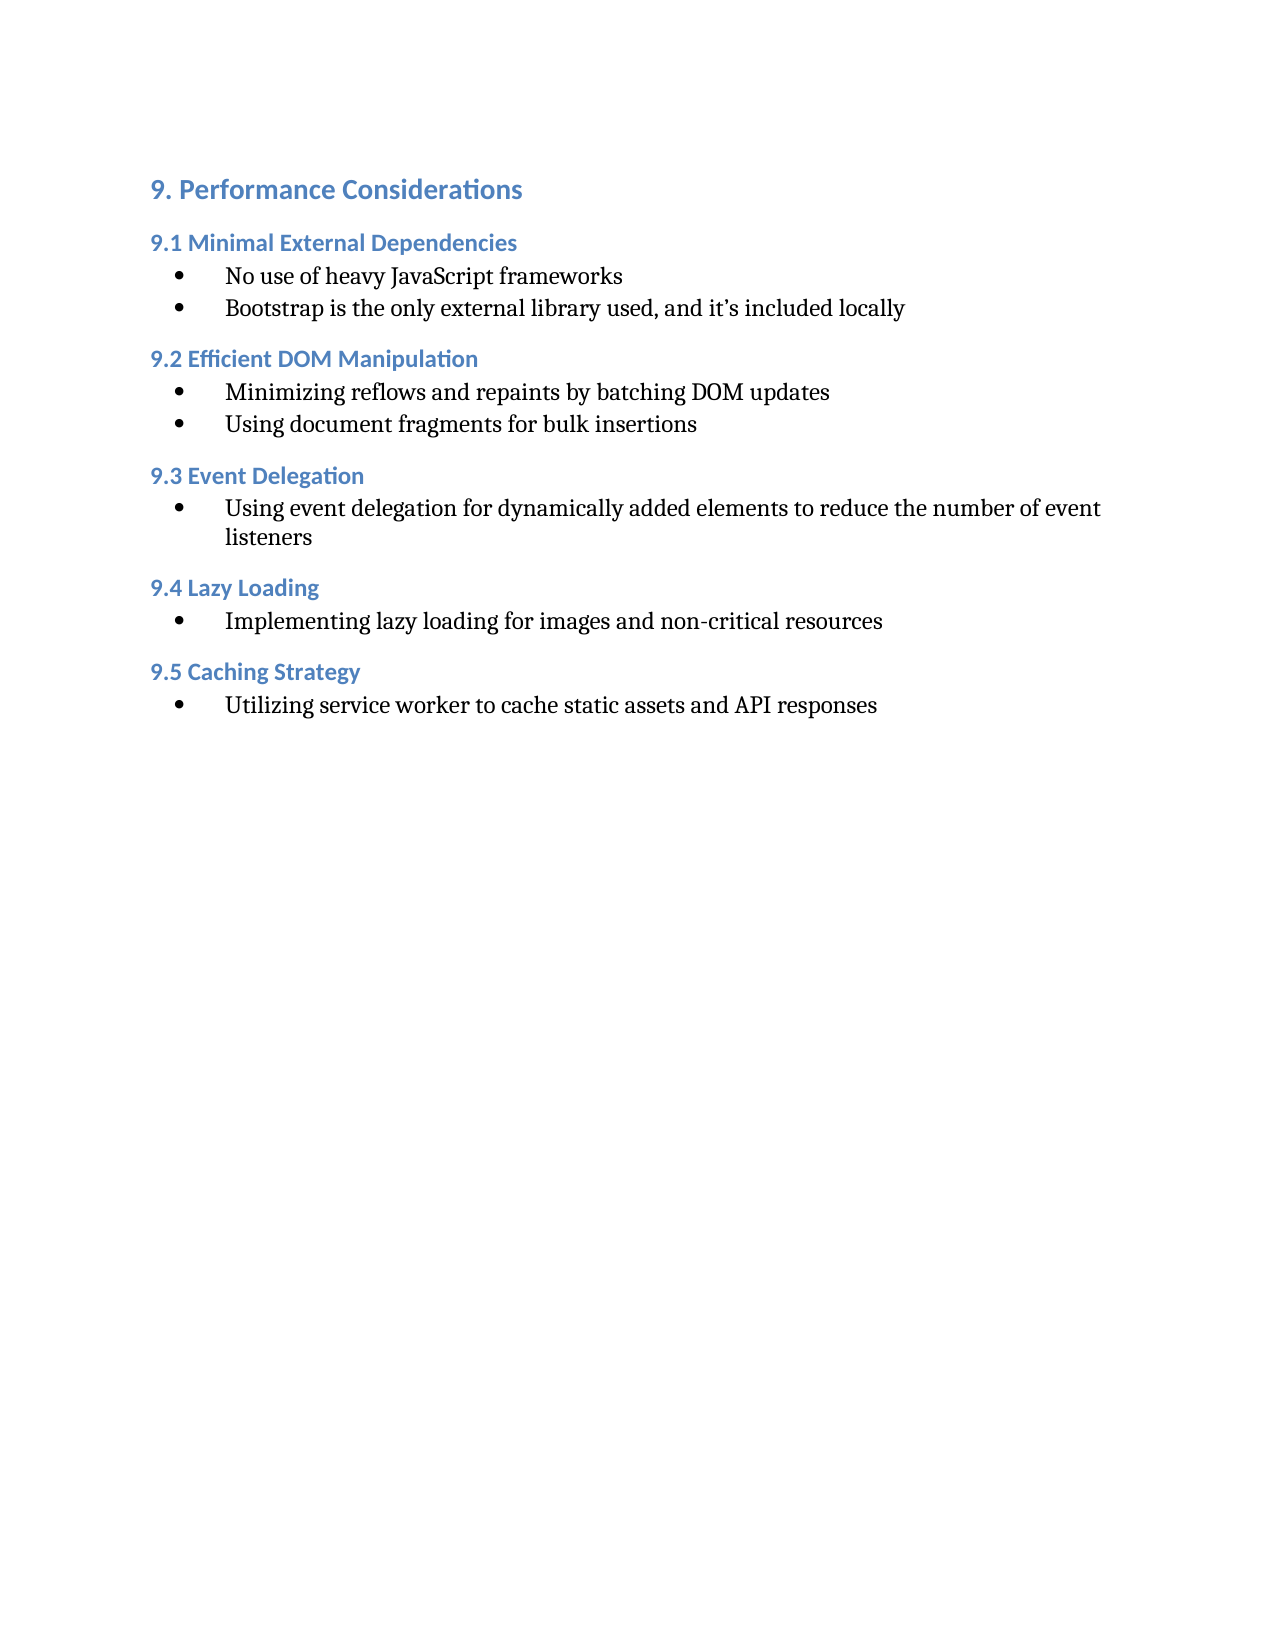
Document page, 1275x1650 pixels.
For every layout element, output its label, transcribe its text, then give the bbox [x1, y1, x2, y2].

list Using event delegation for dynamically added elements to reduce the number of event listeners [175, 494, 1125, 552]
subtitle 9.4 Lazy Loading [150, 573, 1125, 603]
subtitle 9.2 Efficient DOM Manipulation [150, 344, 1125, 374]
list Using document fragments for bulk insertions [175, 410, 1125, 439]
subtitle 9. Performance Considerations [150, 171, 1125, 206]
list Bootstrap is the only external library used, and it’s included locally [175, 294, 1125, 323]
subtitle 9.5 Caching Strategy [150, 656, 1125, 687]
list Implementing lazy loading for images and non-critical resources [175, 607, 1125, 636]
list Utilizing service worker to cache static assets and API responses [175, 691, 1125, 719]
list Minimizing reflows and repaints by batching DOM updates [175, 378, 1125, 407]
list No use of heavy JavaScript frameworks [175, 262, 1125, 290]
subtitle 9.3 Event Delegation [150, 460, 1125, 491]
subtitle 9.1 Minimal External Dependencies [150, 227, 1125, 258]
